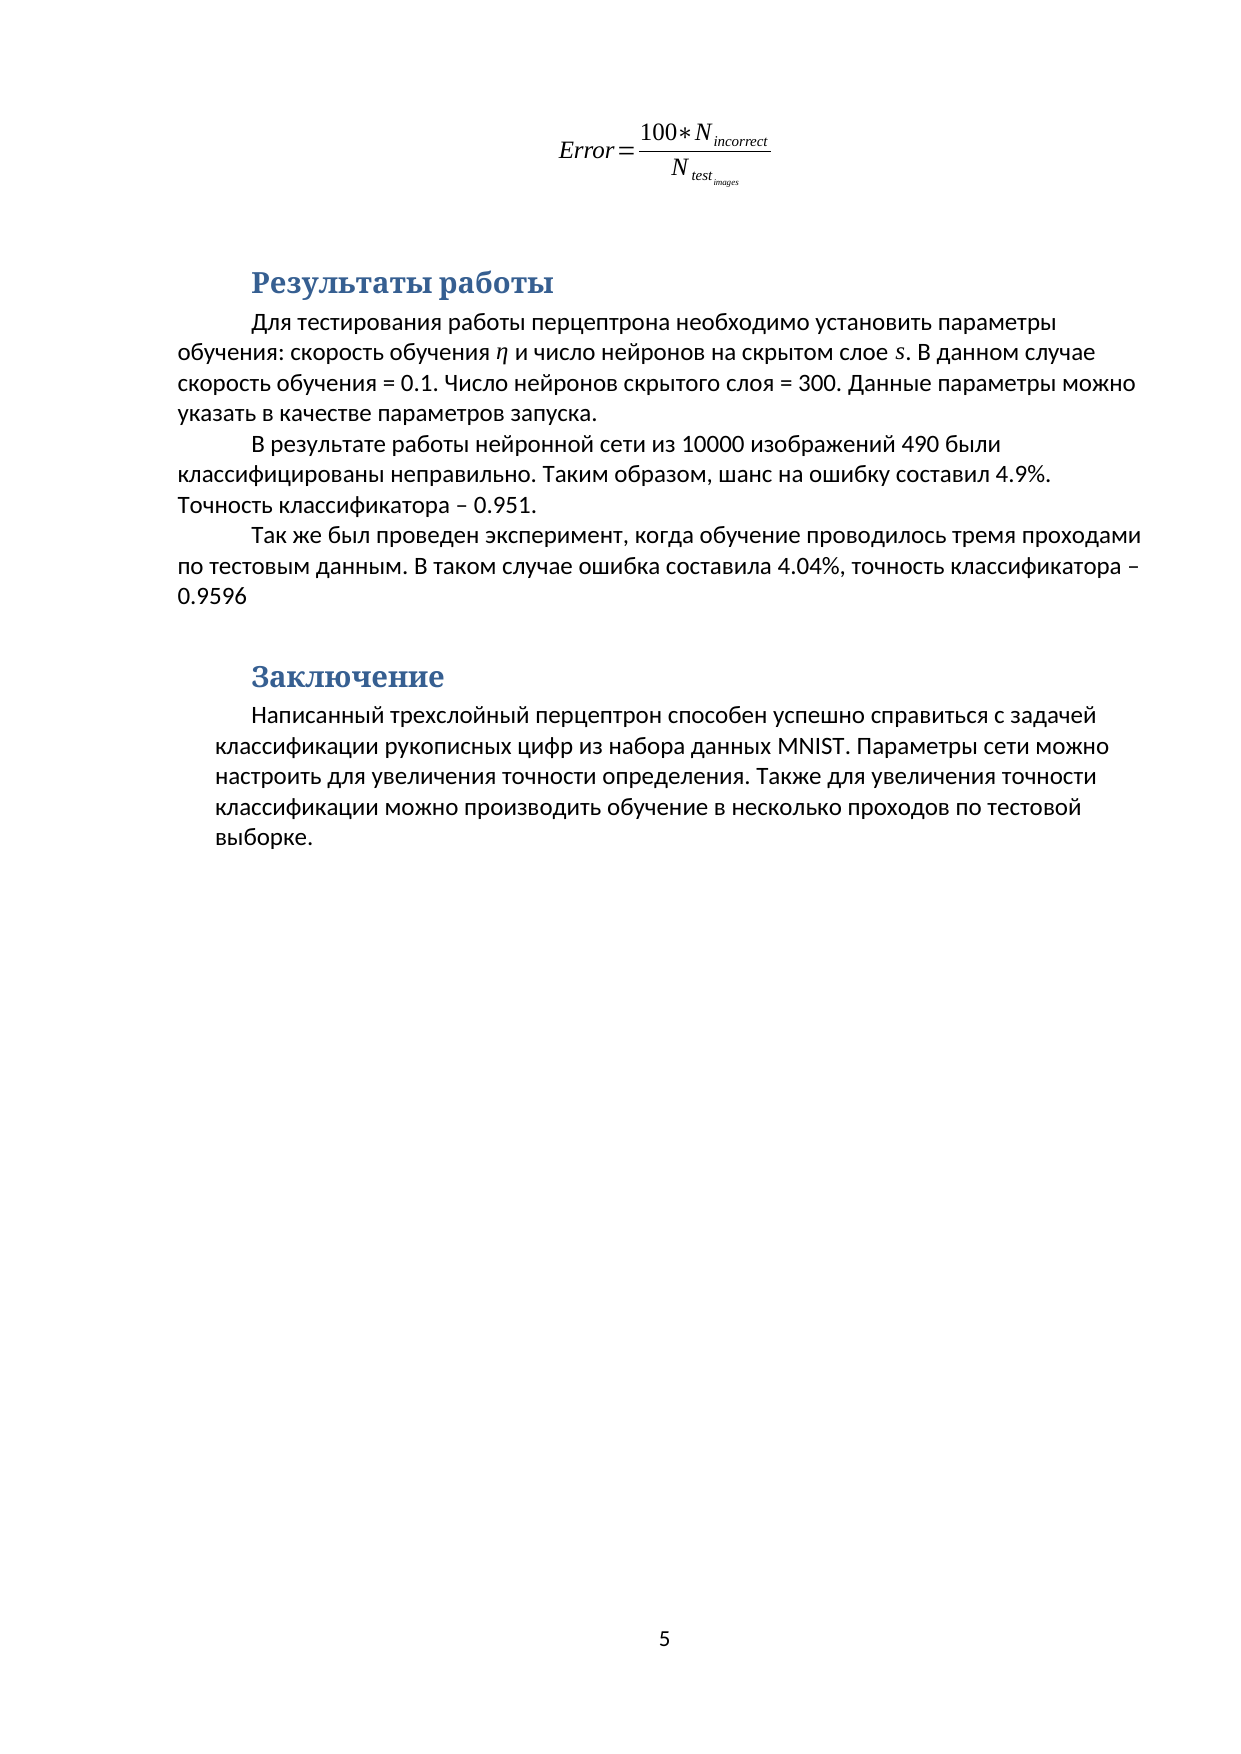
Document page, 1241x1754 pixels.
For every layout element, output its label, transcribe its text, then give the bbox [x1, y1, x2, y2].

text Для тестирования работы перцептрона необходимо установить параметры обучения: скорость обучения и число нейронов на скрытом слое . В данном случае скорость обучения = 0.1. Число нейронов скрытого слоя = 300. Данные параметры можно указать в качестве параметров запуска. [177, 306, 1152, 428]
text Написанный трехслойный перцептрон способен успешно справиться с задачей классификации рукописных цифр из набора данных MNIST. Параметры сети можно настроить для увеличения точности определения. Также для увеличения точности классификации можно производить обучение в несколько проходов по тестовой выборке. [215, 699, 1152, 852]
text В результате работы нейронной сети из 10000 изображений 490 были классифицированы неправильно. Таким образом, шанс на ошибку составил 4.9%. Точность классификатора – 0.951. [177, 428, 1152, 519]
subtitle Заключение [177, 661, 1152, 694]
subtitle Результаты работы [177, 267, 1152, 301]
text Так же был проведен эксперимент, когда обучение проводилось тремя проходами по тестовым данным. В таком случае ошибка составила 4.04%, точность классификатора – 0.9596 [177, 519, 1152, 611]
